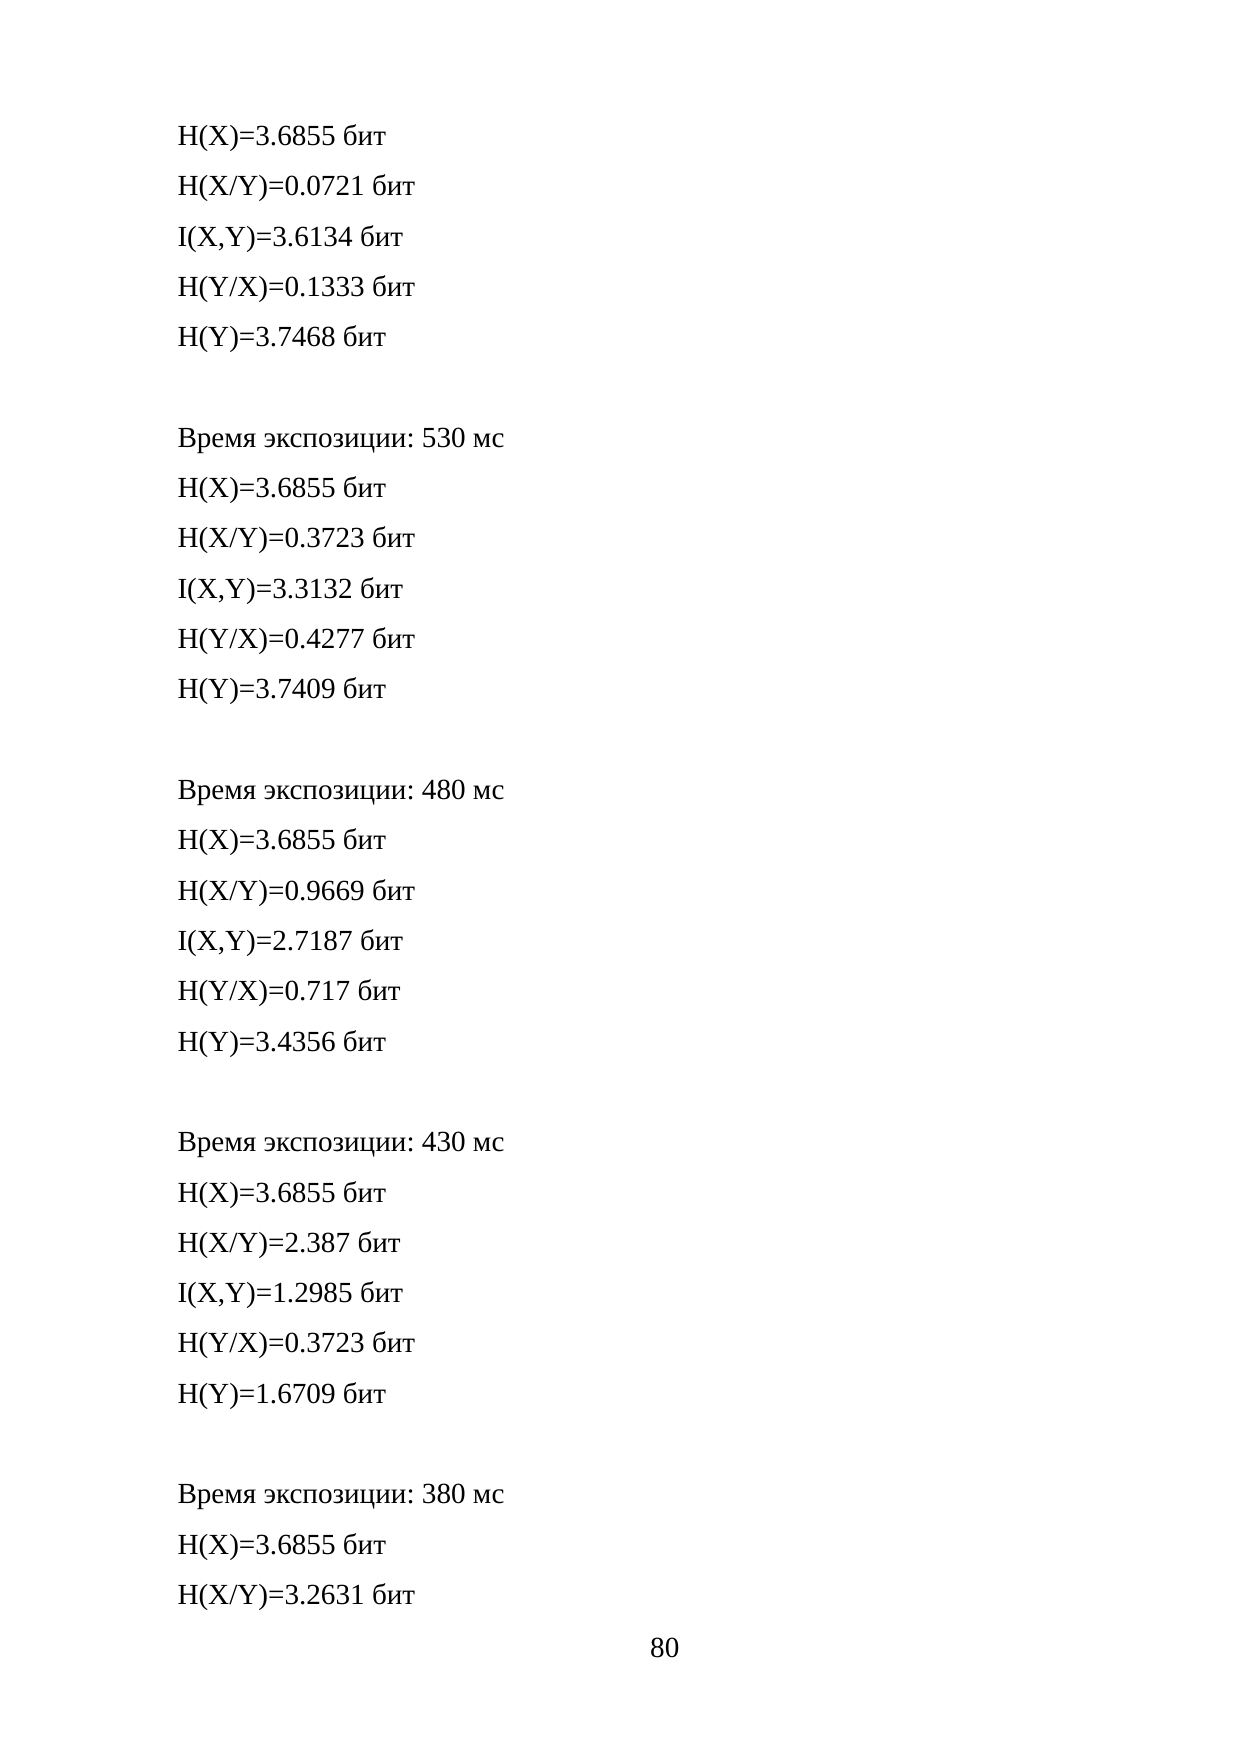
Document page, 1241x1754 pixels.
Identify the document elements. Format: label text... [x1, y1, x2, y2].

text H(X/Y)=2.387 бит [177, 1225, 1152, 1258]
text H(X/Y)=0.0721 бит [177, 168, 1152, 202]
text H(X)=3.6855 бит [177, 118, 1152, 152]
text H(X)=3.6855 бит [177, 470, 1152, 504]
text H(Y)=1.6709 бит [177, 1376, 1152, 1409]
text H(Y)=3.7468 бит [177, 319, 1152, 353]
text H(Y/X)=0.1333 бит [177, 269, 1152, 303]
text H(X/Y)=0.9669 бит [177, 873, 1152, 906]
text H(X)=3.6855 бит [177, 822, 1152, 856]
text I(X,Y)=2.7187 бит [177, 923, 1152, 957]
text H(X/Y)=0.3723 бит [177, 521, 1152, 554]
text H(Y)=3.7409 бит [177, 672, 1152, 705]
text H(X)=3.6855 бит [177, 1527, 1152, 1560]
text H(X)=3.6855 бит [177, 1175, 1152, 1208]
text H(Y)=3.4356 бит [177, 1024, 1152, 1057]
text Время экспозиции: 380 мс [177, 1477, 1152, 1510]
text I(X,Y)=3.6134 бит [177, 219, 1152, 252]
text I(X,Y)=3.3132 бит [177, 571, 1152, 604]
text H(Y/X)=0.3723 бит [177, 1326, 1152, 1359]
text H(Y/X)=0.4277 бит [177, 621, 1152, 655]
text Время экспозиции: 530 мс [177, 420, 1152, 453]
text Время экспозиции: 480 мс [177, 772, 1152, 806]
text H(X/Y)=3.2631 бит [177, 1577, 1152, 1611]
text Время экспозиции: 430 мс [177, 1124, 1152, 1158]
text I(X,Y)=1.2985 бит [177, 1275, 1152, 1309]
text H(Y/X)=0.717 бит [177, 973, 1152, 1007]
